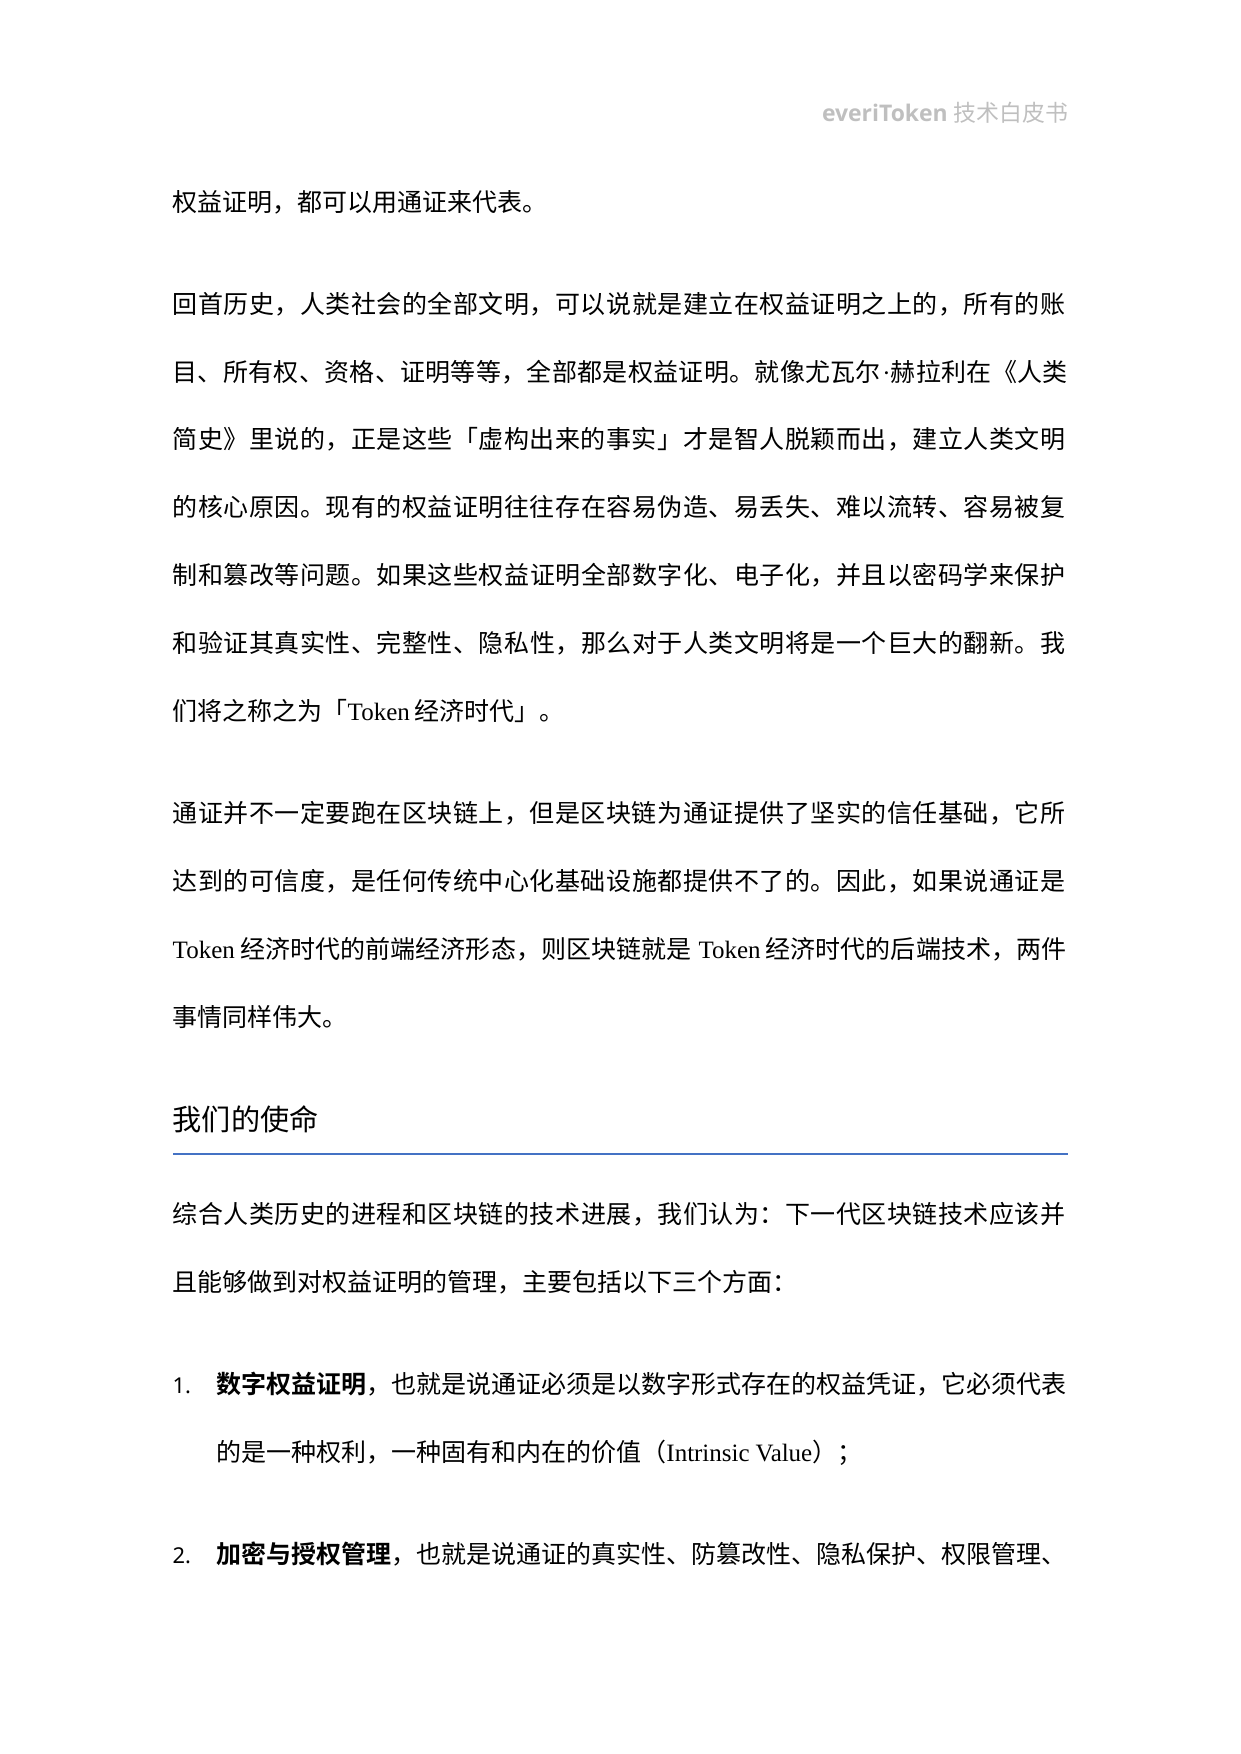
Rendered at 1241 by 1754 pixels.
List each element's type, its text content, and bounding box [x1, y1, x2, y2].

list 数字权益证明，也就是说通证必须是以数字形式存在的权益凭证，它必须代表的是一种权利，一种固有和内在的价值（Intrinsic Value）； [172, 1348, 1068, 1484]
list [172, 1518, 1068, 1586]
text 回首历史，人类社会的全部文明，可以说就是建立在权益证明之上的，所有的账目、所有权、资格、证明等等，全部都是权益证明。就像尤瓦尔·赫拉利在《人类简史》里说的，正是这些「虚构出来的事实」才是智人脱颖而出，建立人类文明的核心原因。现有的权益证明往往存在容易伪造、易丢失、难以流转、容易被复制和篡改等问题。如果这些权益证明全部数字化、电子化，并且以密码学来保护和验证其真实性、完整性、隐私性，那么对于人类文明将是一个巨大的翻新。我们将之称之为「Token经济时代」。 [172, 268, 1068, 744]
text 综合人类历史的进程和区块链的技术进展，我们认为：下一代区块链技术应该并且能够做到对权益证明的管理，主要包括以下三个方面： [172, 1179, 1068, 1314]
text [172, 166, 1068, 234]
subtitle 我们的使命 [172, 1083, 1068, 1155]
text 通证并不一定要跑在区块链上，但是区块链为通证提供了坚实的信任基础，它所达到的可信度，是任何传统中心化基础设施都提供不了的。因此，如果说通证是Token经济时代的前端经济形态，则区块链就是Token经济时代的后端技术，两件事情同样伟大。 [172, 778, 1068, 1049]
